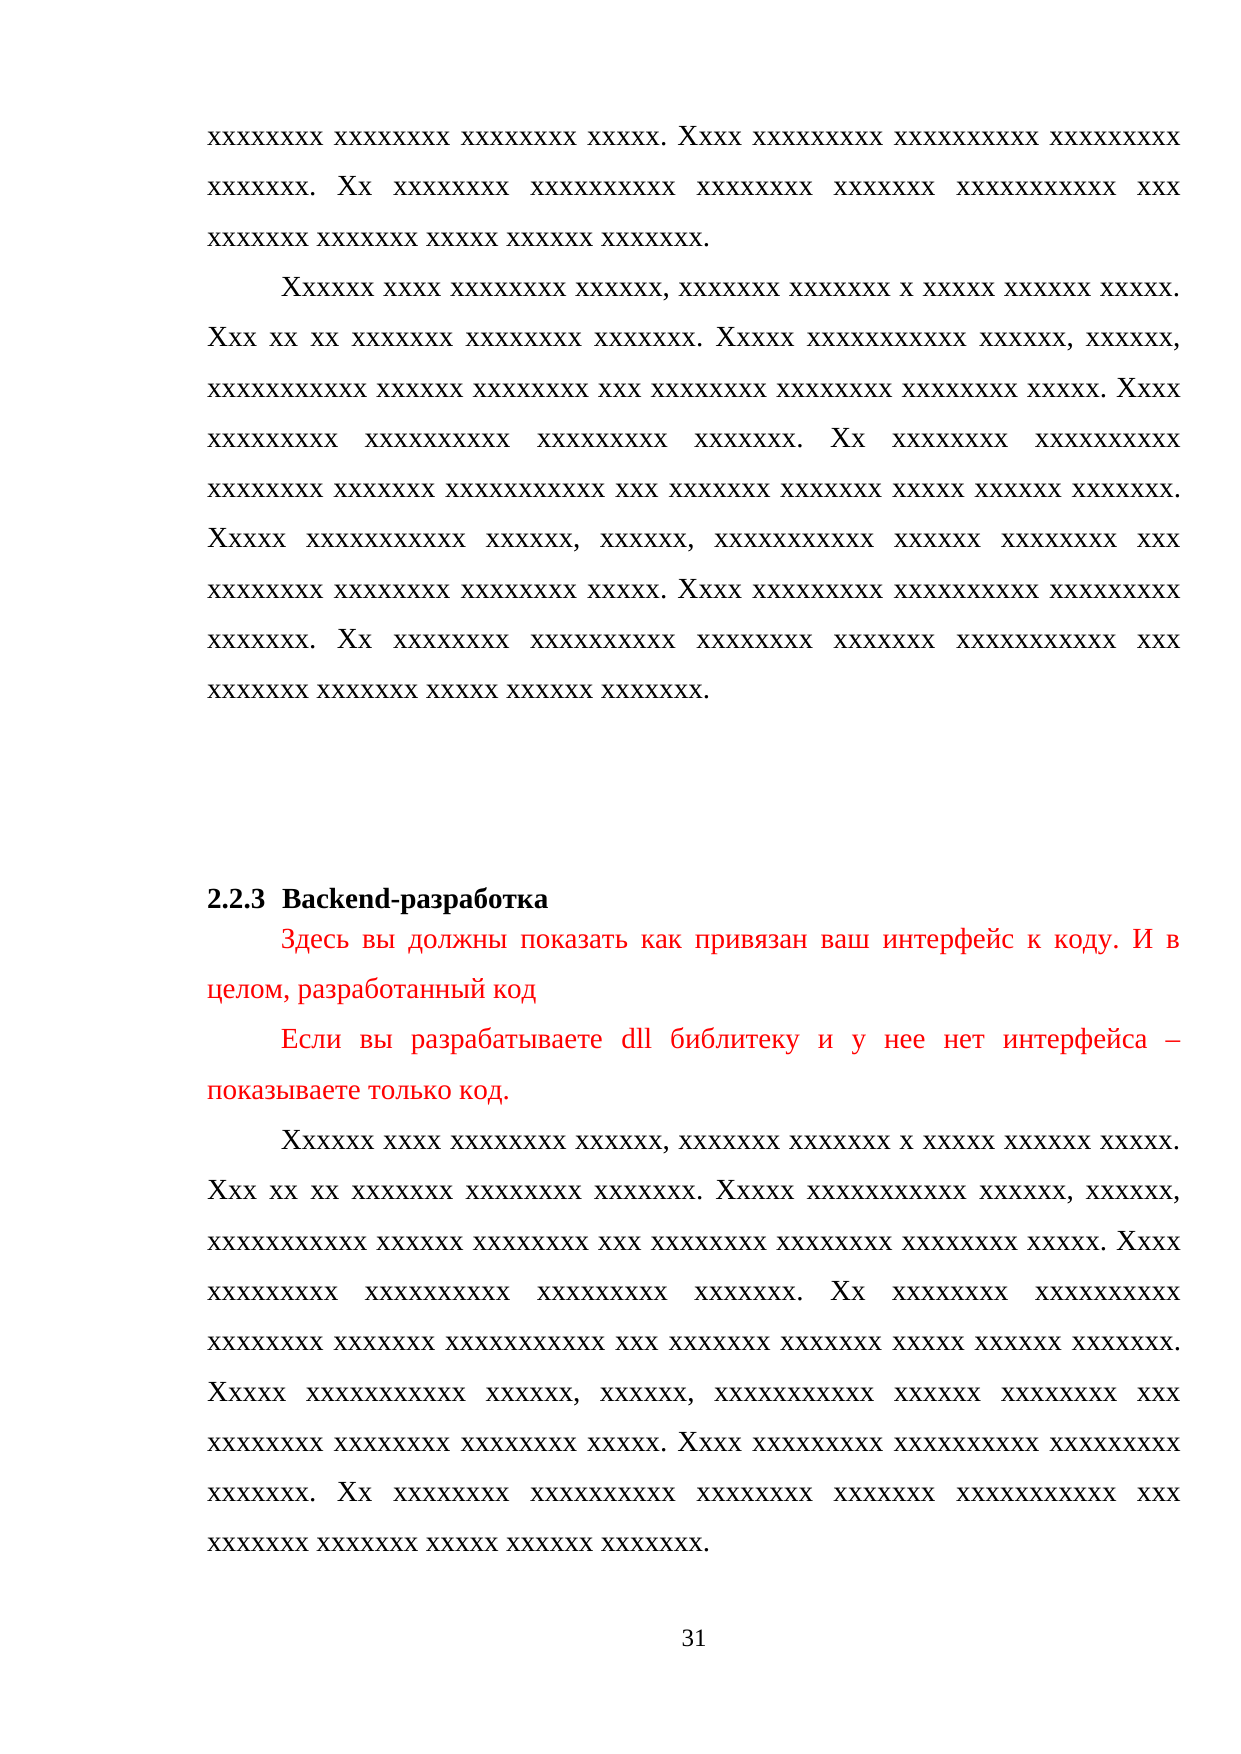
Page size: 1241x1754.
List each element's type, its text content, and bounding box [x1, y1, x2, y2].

subtitle Backend-разработка [207, 881, 1181, 914]
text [207, 1122, 1181, 1558]
text Здесь вы должны показать как привязан ваш интерфейс к коду. И в целом, разработанный код [207, 921, 1181, 1005]
text Если вы разрабатываете dll библитеку и у нее нет интерфейса – показываете только код. [207, 1021, 1181, 1105]
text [207, 118, 1181, 252]
